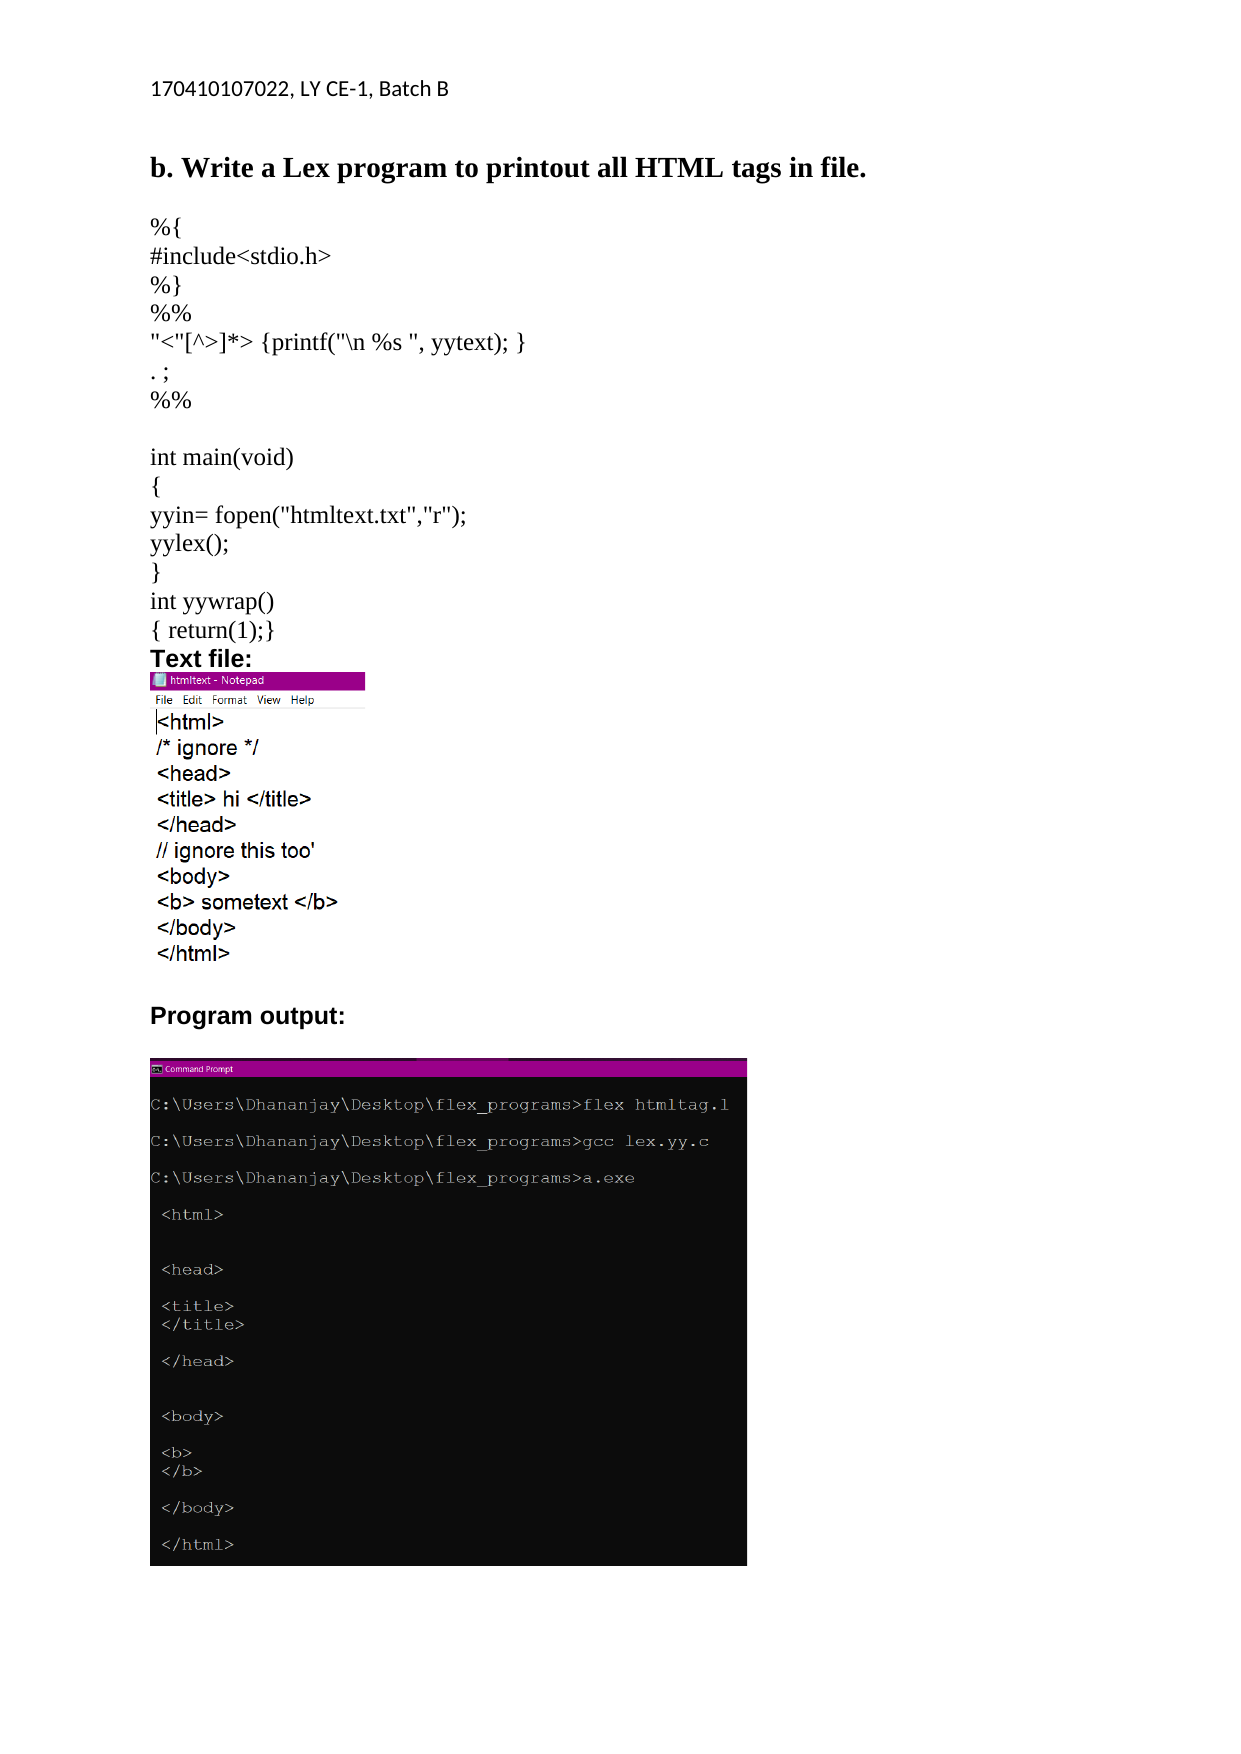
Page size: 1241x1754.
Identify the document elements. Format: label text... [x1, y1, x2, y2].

text int yywrap() [150, 586, 1090, 615]
text %} [150, 270, 1090, 298]
text %% [150, 385, 1090, 413]
text yylex(); [150, 528, 1090, 557]
text . ; [150, 356, 1090, 385]
text } [150, 557, 1090, 586]
text { [150, 471, 1090, 500]
text int main(void) [150, 442, 1090, 471]
text "<"[^>]*> {printf("\n %s ", yytext); } [150, 327, 1090, 356]
text %% [150, 298, 1090, 327]
text #include<stdio.h> [150, 241, 1090, 270]
text Text file: [150, 643, 1090, 672]
text Program output: [150, 1001, 1090, 1030]
picture [150, 672, 365, 973]
text { return(1);} [150, 615, 1090, 643]
picture [150, 1058, 748, 1566]
text yyin= fopen("htmltext.txt","r"); [150, 500, 1090, 528]
text b. Write a Lex program to printout all HTML tags in file. [150, 150, 1090, 183]
text %{ [150, 212, 1090, 241]
